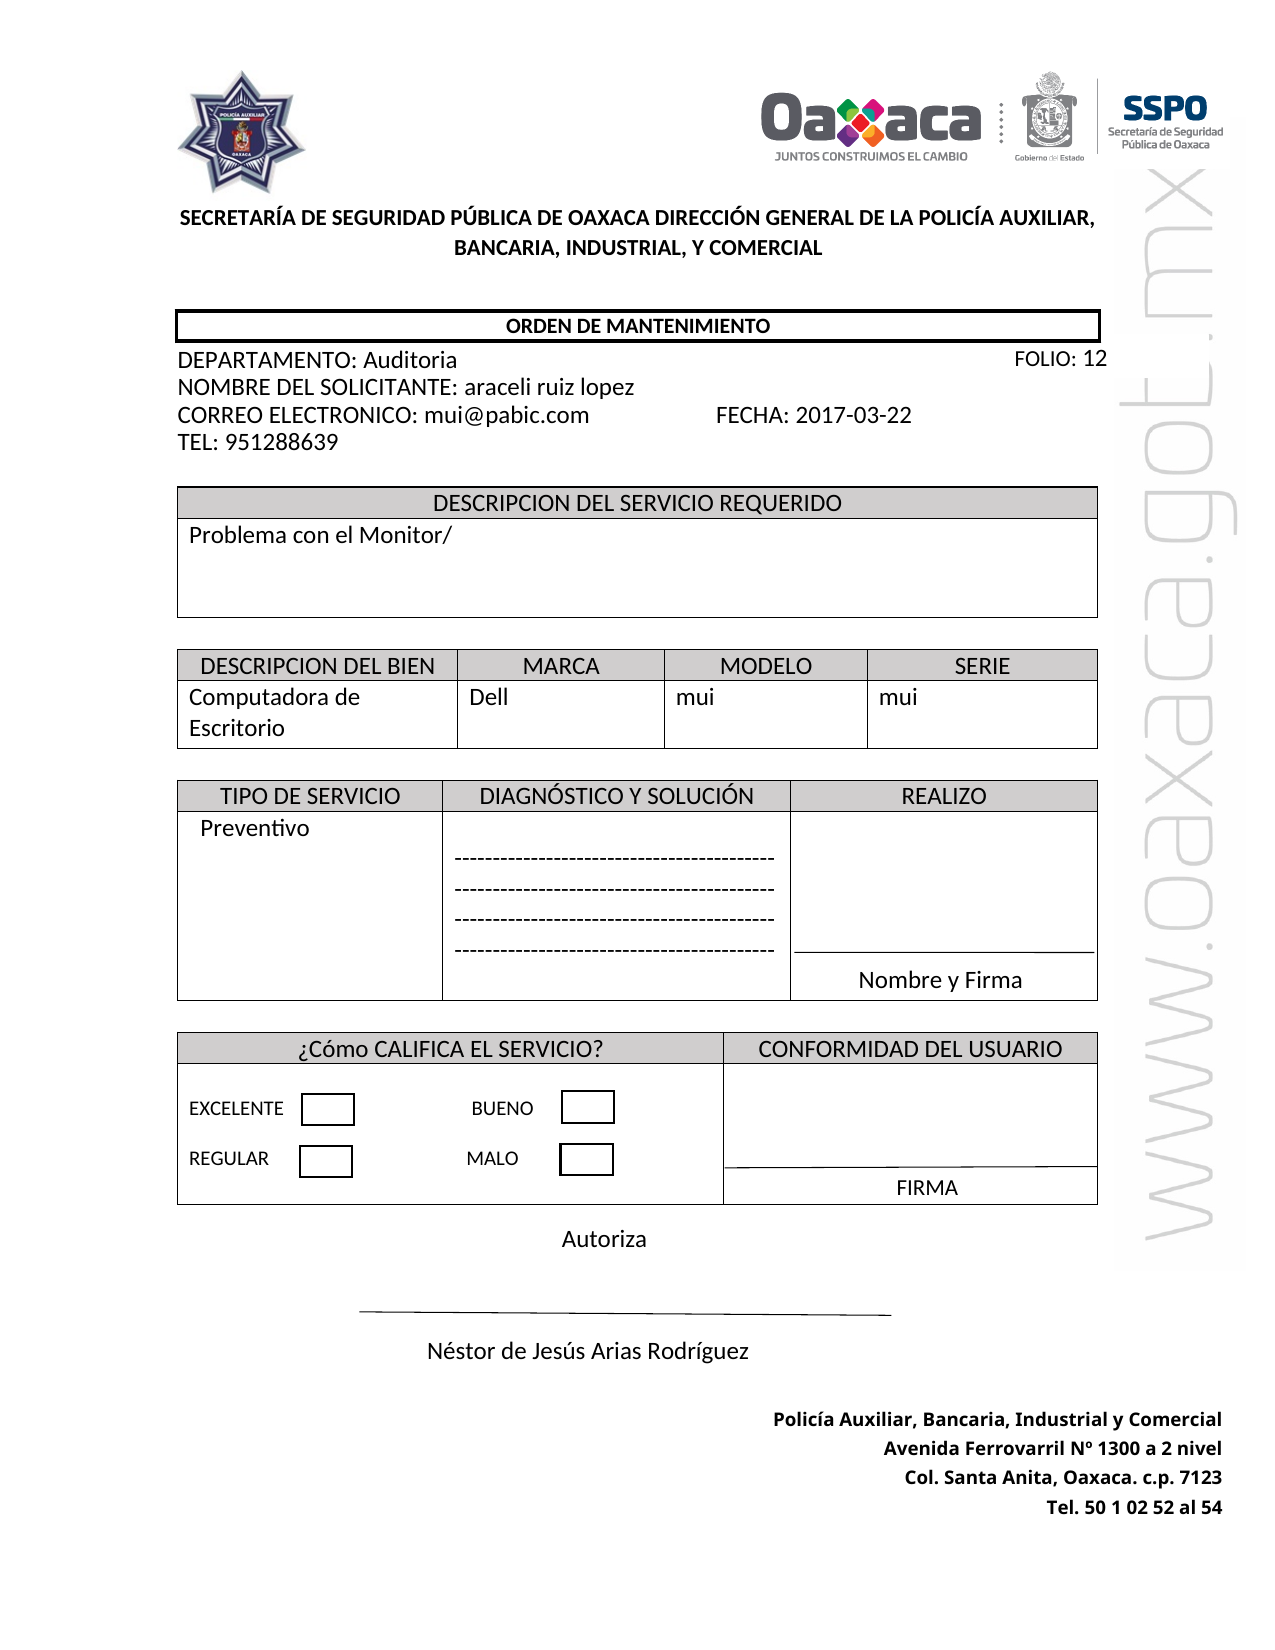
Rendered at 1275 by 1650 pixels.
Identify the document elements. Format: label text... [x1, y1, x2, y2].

text CORREO ELECTRONICO: mui@pabic.com FECHA: 2017-03-22 [177, 401, 1094, 428]
table_cell Problema con el Monitor/ [178, 519, 1097, 617]
table_header ¿Cómo CALIFICA EL SERVICIO? [178, 1033, 723, 1063]
table_cell mui [868, 681, 1097, 748]
table_header MODELO [665, 650, 867, 680]
table_header REALIZO [791, 781, 1097, 811]
table_header CONFORMIDAD DEL USUARIO [724, 1033, 1097, 1063]
table_cell Nombre y Firma [791, 812, 1097, 1000]
picture [758, 66, 1246, 1271]
table_header TIPO DE SERVICIO [178, 781, 442, 811]
table_header SERIE [868, 650, 1097, 680]
table_header DIAGNÓSTICO Y SOLUCIÓN [443, 781, 790, 811]
text ORDEN DE MANTENIMIENTO [178, 313, 1098, 339]
text DEPARTAMENTO: Auditoria [177, 346, 1094, 374]
text TEL: 951288639 [177, 428, 1094, 456]
table_cell Preventivo [178, 812, 442, 1000]
table_cell [724, 1064, 1097, 1167]
subtitle SECRETARÍA DE SEGURIDAD PÚBLICA DE OAXACA DIRECCIÓN GENERAL DE LA POLICÍA AUXILIAR, BANCARIA, INDUSTRIAL, Y COMERCIAL [178, 203, 1098, 261]
table_cell mui [665, 681, 867, 748]
table_cell Dell [458, 681, 664, 748]
text NOMBRE DEL SOLICITANTE: araceli ruiz lopez [177, 374, 1094, 401]
table_header DESCRIPCION DEL BIEN [178, 650, 457, 680]
table_header MARCA [458, 650, 664, 680]
table_cell [724, 1168, 1097, 1204]
picture [177, 70, 311, 203]
table_header DESCRIPCION DEL SERVICIO REQUERIDO [178, 488, 1097, 518]
table_cell EXCELENTE BUENO REGULAR MALO [178, 1064, 723, 1204]
table_cell Computadora de Escritorio [178, 681, 457, 748]
table_cell ------------------------------------------------------------------------------------------------------------------------------------------------------------------------ [443, 812, 790, 1000]
